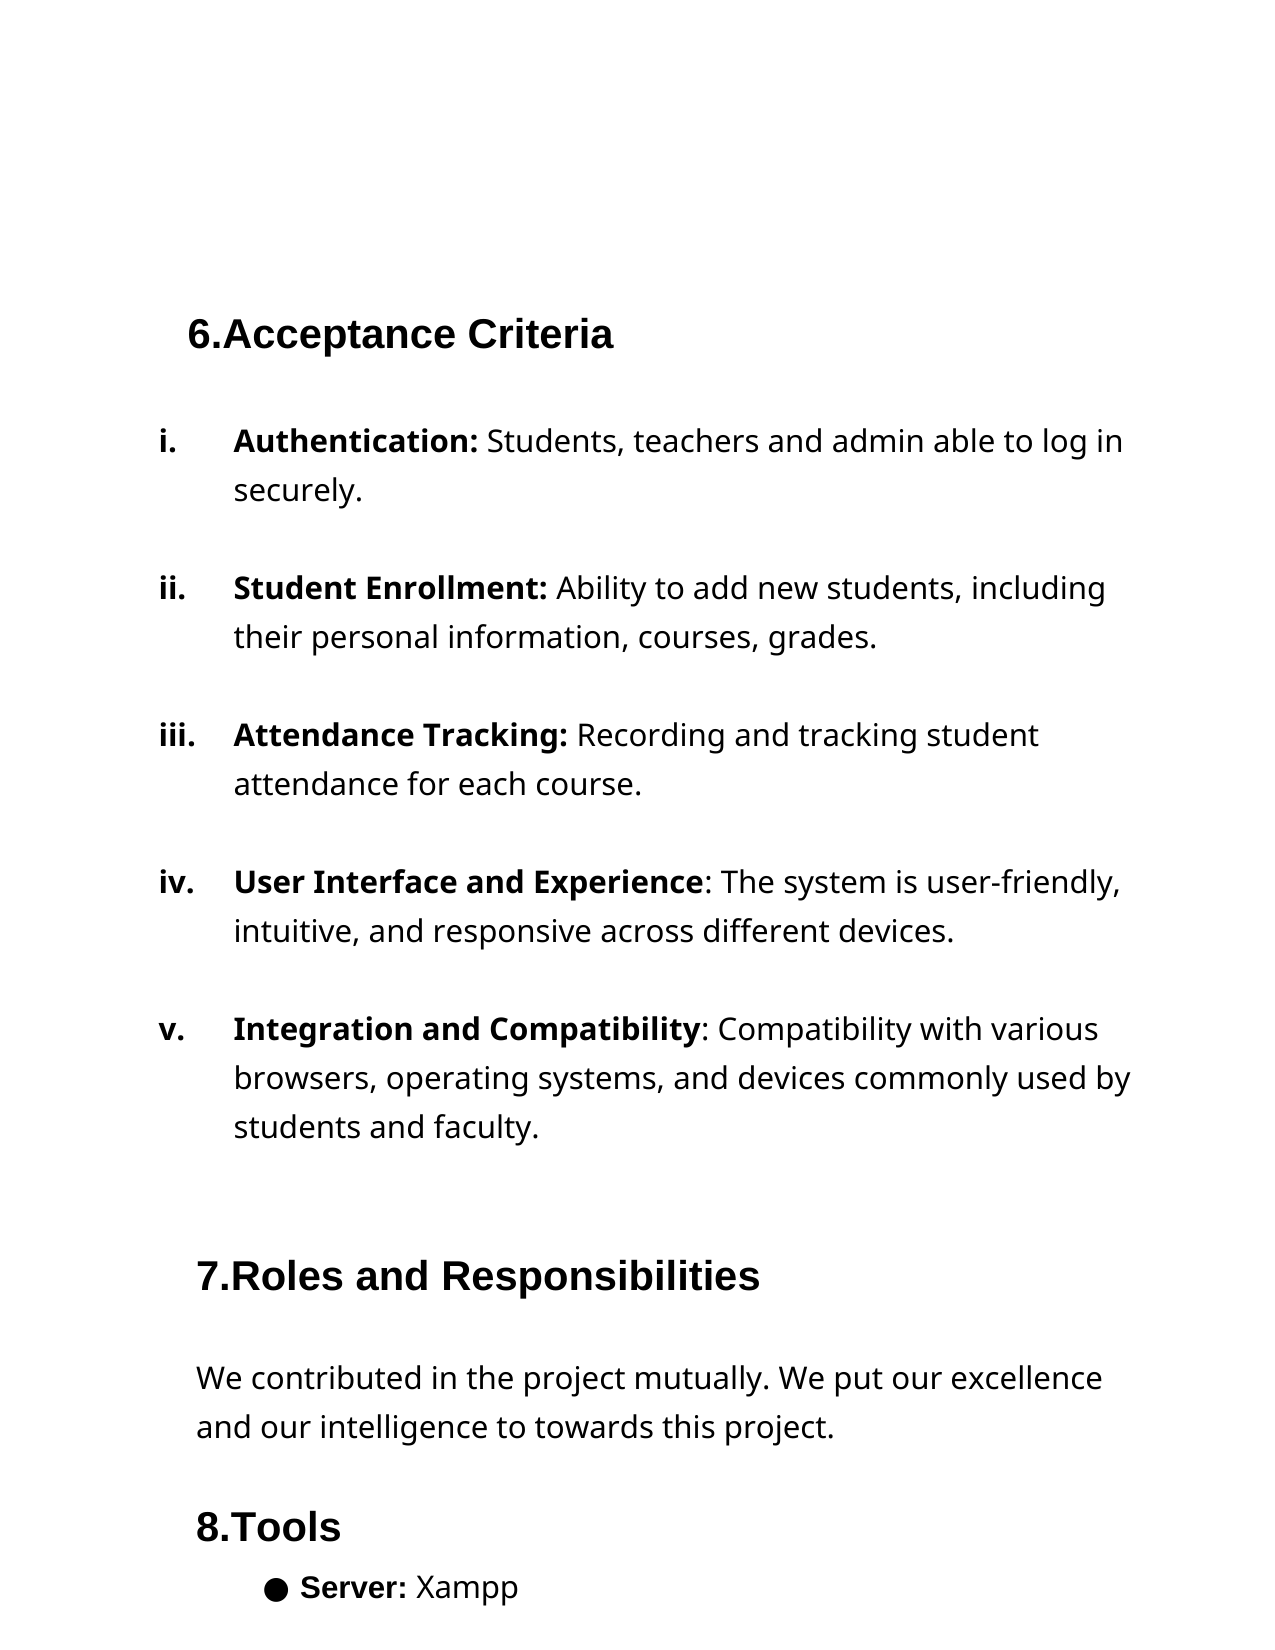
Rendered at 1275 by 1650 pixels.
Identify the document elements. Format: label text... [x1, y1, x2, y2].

list Integration and Compatibility: Compatibility with various browsers, operating systems, and devices commonly used by students and faculty. [158, 1007, 1139, 1147]
list Attendance Tracking: Recording and tracking student attendance for each course. [158, 713, 1139, 804]
list User Interface and Experience: The system is user-friendly, intuitive, and responsive across different devices. [158, 860, 1139, 951]
text 8.Tools [121, 1502, 1139, 1550]
text 7.Roles and Responsibilities [121, 1252, 1139, 1299]
text We contributed in the project mutually. We put our excellence and our intelligence to towards this project. [196, 1356, 1139, 1447]
list Authentication: Students, teachers and admin able to log in securely. [158, 419, 1139, 511]
list Student Enrollment: Ability to add new students, including their personal information, courses, grades. [158, 566, 1139, 658]
text 6.Acceptance Criteria [121, 309, 1139, 357]
list Server: Xampp [262, 1565, 1139, 1607]
